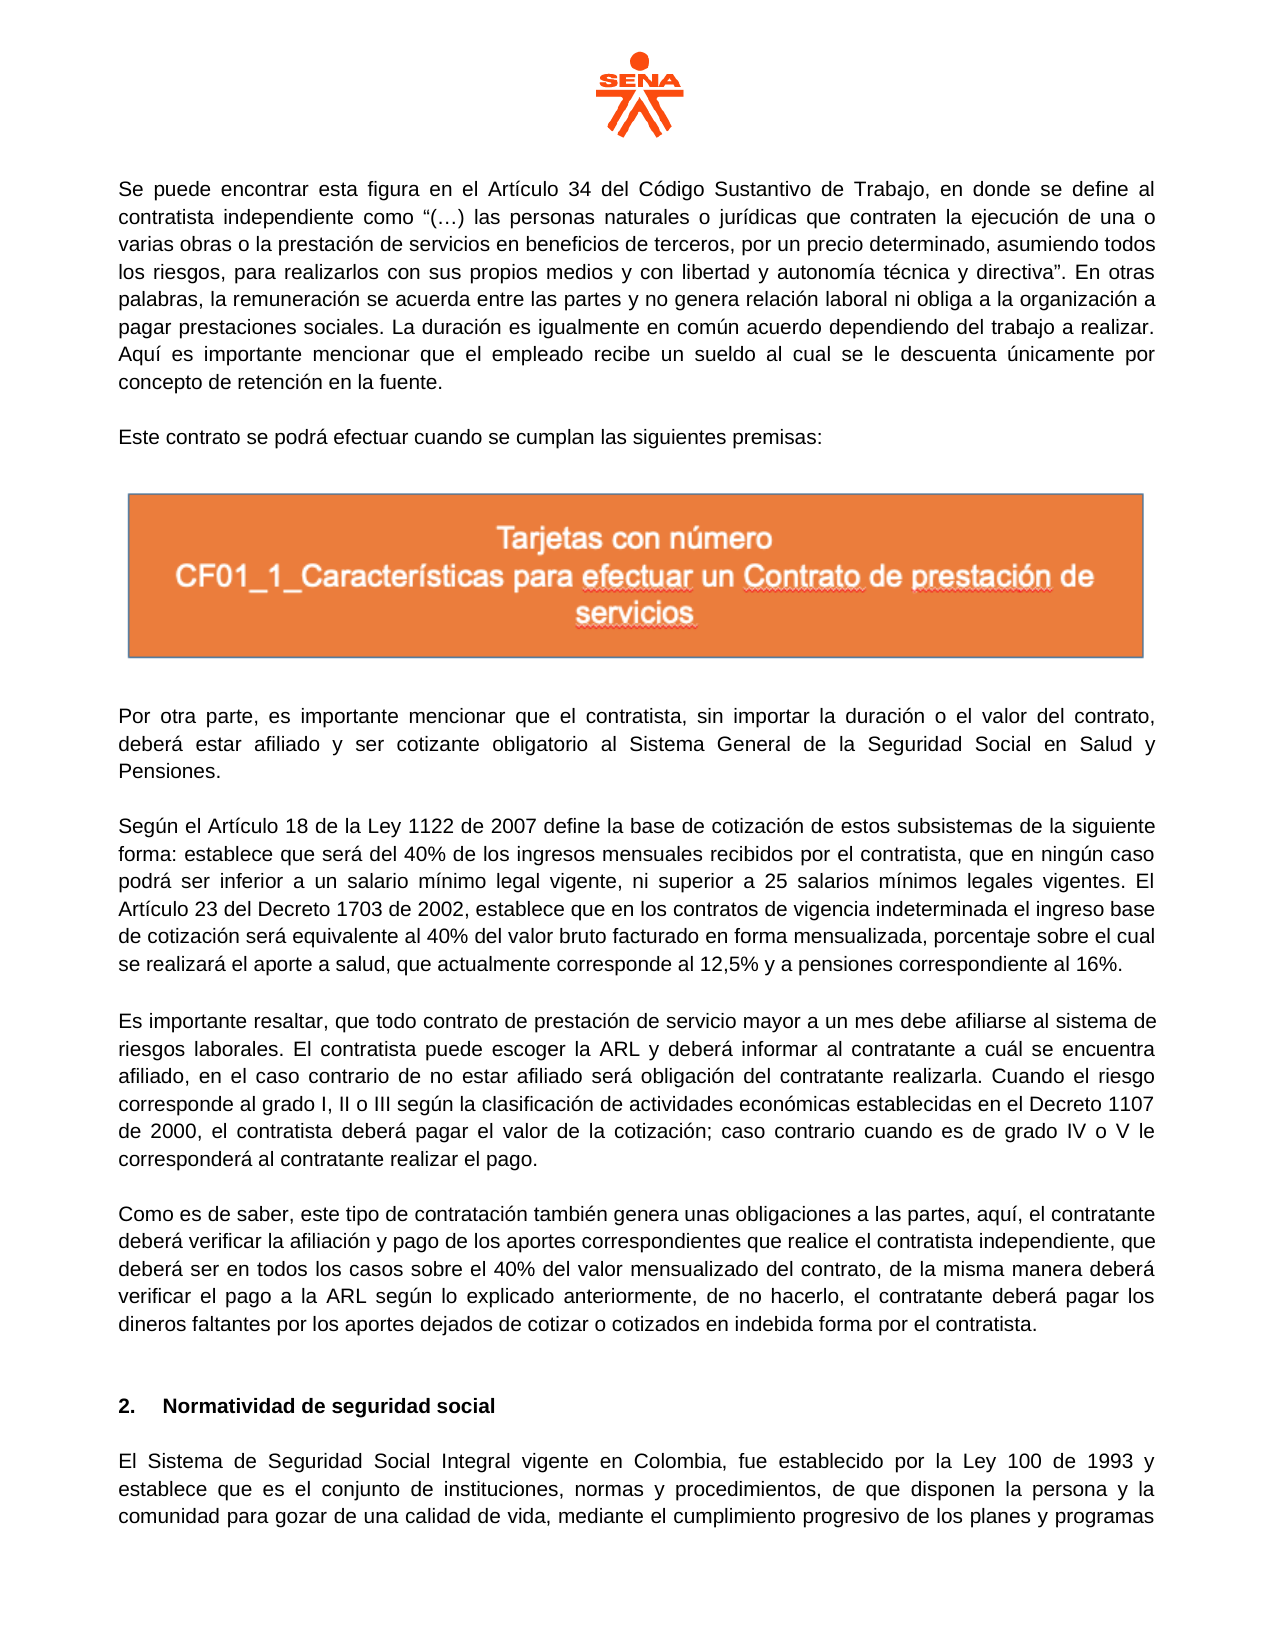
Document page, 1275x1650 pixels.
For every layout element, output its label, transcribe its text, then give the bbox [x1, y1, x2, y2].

text Este contrato se podrá efectuar cuando se cumplan las siguientes premisas: [118, 425, 1157, 449]
text Se puede encontrar esta figura en el Artículo 34 del Código Sustantivo de Trabajo, en donde se define al contratista independiente como “(…) las personas naturales o jurídicas que contraten la ejecución de una o varias obras o la prestación de servicios en beneficios de terceros, por un precio determinado, asumiendo todos los riesgos, para realizarlos con sus propios medios y con libertad y autonomía técnica y directiva”. En otras palabras, la remuneración se acuerda entre las partes y no genera relación laboral ni obliga a la organización a pagar prestaciones sociales. La duración es igualmente en común acuerdo dependiendo del trabajo a realizar. Aquí es importante mencionar que el empleado recibe un sueldo al cual se le descuenta únicamente por concepto de retención en la fuente. [118, 177, 1157, 394]
list Normatividad de seguridad social [118, 1394, 1157, 1418]
picture [118, 479, 1157, 670]
text Es importante resaltar, que todo contrato de prestación de servicio mayor a un mes debe afiliarse al sistema de riesgos laborales. El contratista puede escoger la ARL y deberá informar al contratante a cuál se encuentra afiliado, en el caso contrario de no estar afiliado será obligación del contratante realizarla. Cuando el riesgo corresponde al grado I, II o III según la clasificación de actividades económicas establecidas en el Decreto 1107 de 2000, el contratista deberá pagar el valor de la cotización; caso contrario cuando es de grado IV o V le corresponderá al contratante realizar el pago. [118, 1007, 1157, 1170]
text Como es de saber, este tipo de contratación también genera unas obligaciones a las partes, aquí, el contratante deberá verificar la afiliación y pago de los aportes correspondientes que realice el contratista independiente, que deberá ser en todos los casos sobre el 40% del valor mensualizado del contrato, de la misma manera deberá verificar el pago a la ARL según lo explicado anteriormente, de no hacerlo, el contratante deberá pagar los dineros faltantes por los aportes dejados de cotizar o cotizados en indebida forma por el contratista. [118, 1201, 1157, 1335]
picture [585, 48, 690, 142]
text Según el Artículo 18 de la Ley 1122 de 2007 define la base de cotización de estos subsistemas de la siguiente forma: establece que será del 40% de los ingresos mensuales recibidos por el contratista, que en ningún caso podrá ser inferior a un salario mínimo legal vigente, ni superior a 25 salarios mínimos legales vigentes. El Artículo 23 del Decreto 1703 de 2002, establece que en los contratos de vigencia indeterminada el ingreso base de cotización será equivalente al 40% del valor bruto facturado en forma mensualizada, porcentaje sobre el cual se realizará el aporte a salud, que actualmente corresponde al 12,5% y a pensiones correspondiente al 16%. [118, 814, 1157, 976]
text Por otra parte, es importante mencionar que el contratista, sin importar la duración o el valor del contrato, deberá estar afiliado y ser cotizante obligatorio al Sistema General de la Seguridad Social en Salud y Pensiones. [118, 704, 1157, 783]
